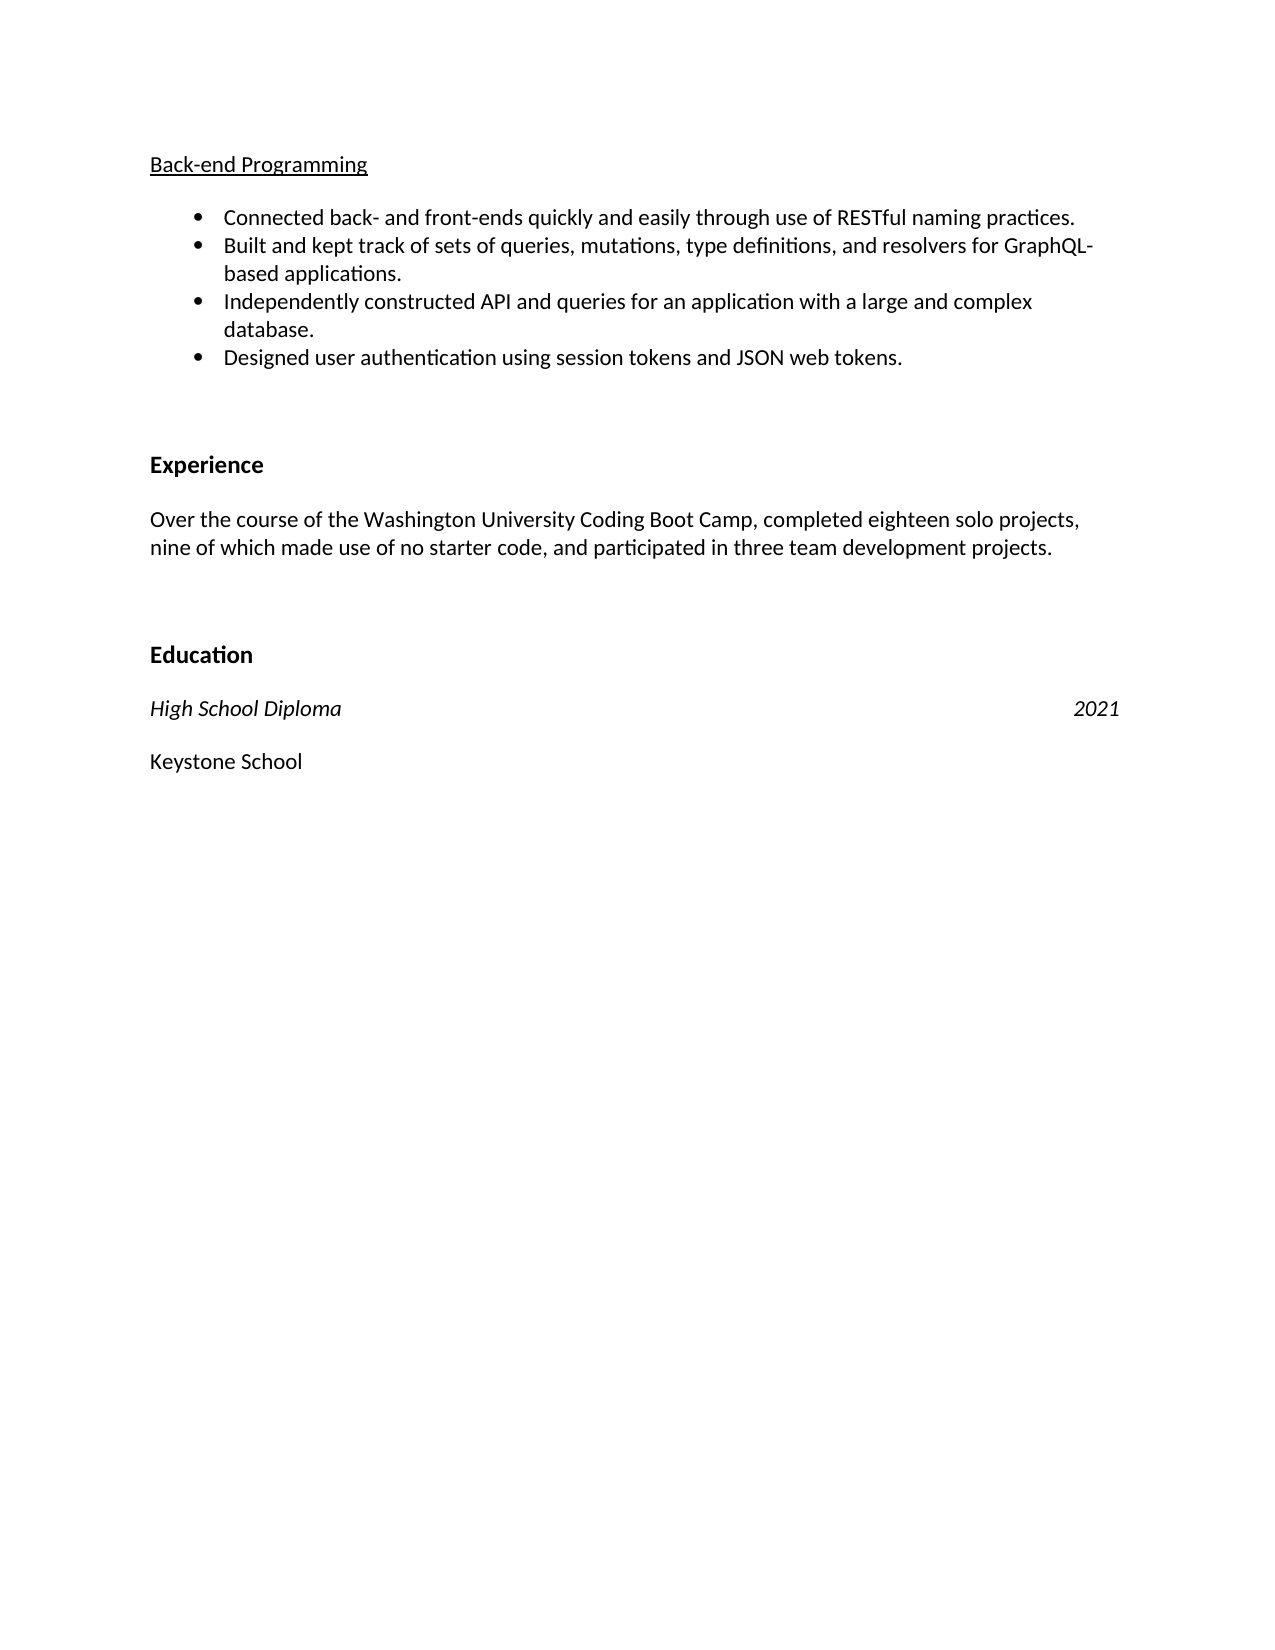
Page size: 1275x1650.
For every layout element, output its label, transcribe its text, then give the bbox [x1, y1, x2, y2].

list Connected back- and front-ends quickly and easily through use of RESTful naming practices. [194, 203, 1125, 231]
list Designed user authentication using session tokens and JSON web tokens. [194, 343, 1125, 371]
text Keystone School [150, 747, 1125, 775]
list Built and kept track of sets of queries, mutations, type definitions, and resolvers for GraphQL-based applications. [194, 231, 1125, 287]
text Education [150, 639, 1125, 669]
text Back-end Programming [150, 150, 1125, 178]
text Over the course of the Washington University Coding Boot Camp, completed eighteen solo projects, nine of which made use of no starter code, and participated in three team development projects. [150, 505, 1125, 561]
text High School Diploma 2021 [150, 694, 1125, 722]
text Experience [150, 449, 1125, 480]
list Independently constructed API and queries for an application with a large and complex database. [194, 287, 1125, 343]
